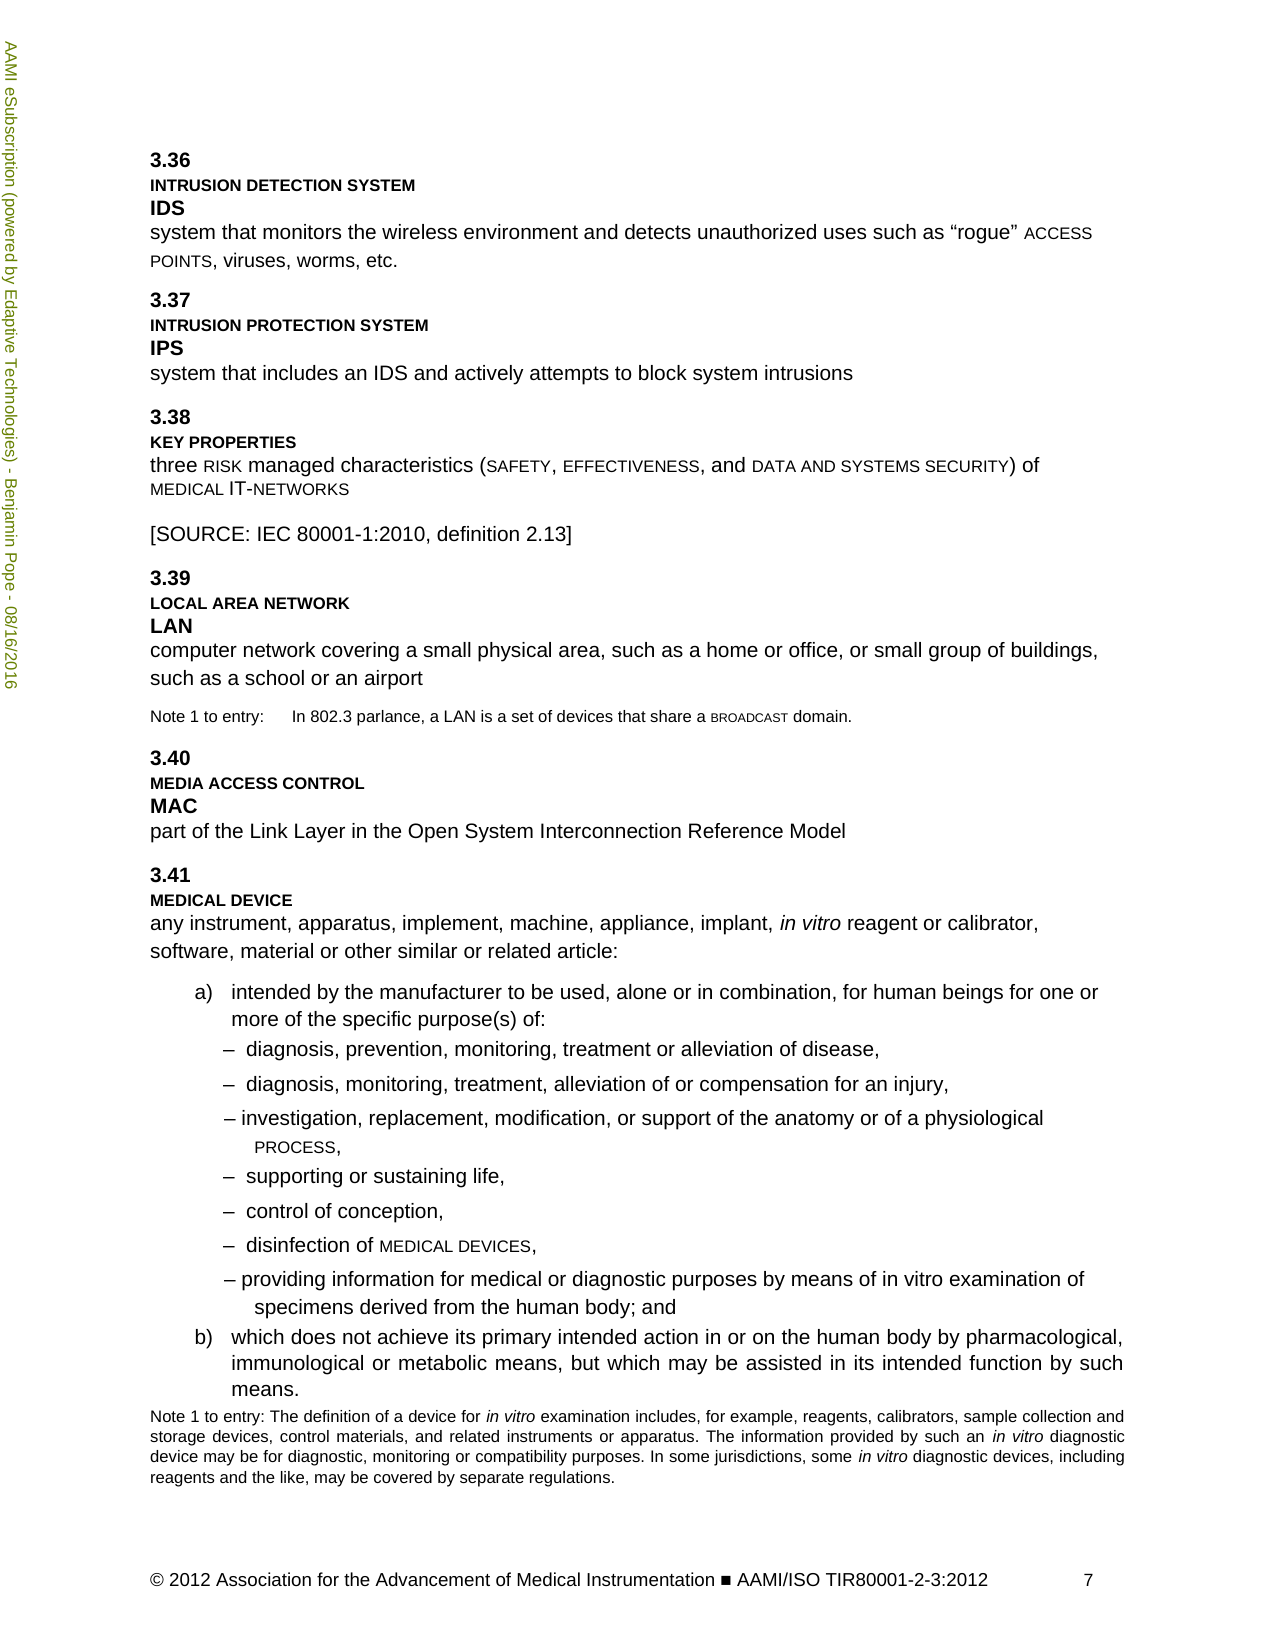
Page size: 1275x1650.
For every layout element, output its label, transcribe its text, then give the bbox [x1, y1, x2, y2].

text – diagnosis, prevention, monitoring, treatment or alleviation of disease, [223, 1037, 1125, 1061]
text Note 1 to entry: The definition of a device for in vitro examination includes, for example, reagents, calibrators, sample collection and storage devices, control materials, and related instruments or apparatus. The information provided by such an in vitro diagnostic device may be for diagnostic, monitoring or compatibility purposes. In some jurisdictions, some in vitro diagnostic devices, including reagents and the like, may be covered by separate regulations. [150, 1407, 1125, 1487]
text 3.36 [150, 148, 1125, 172]
text – diagnosis, monitoring, treatment, alleviation of or compensation for an injury, [223, 1071, 1125, 1095]
text IPS [150, 336, 1125, 360]
text part of the Link Layer in the Open System Interconnection Reference Model [150, 819, 1125, 843]
text © 2012 Association for the Advancement of Medical Instrumentation ■ AAMI/ISO TIR80001-2-3:2012 7 [150, 1569, 1125, 1591]
list which does not achieve its primary intended action in or on the human body by pharmacological, immunological or metabolic means, but which may be assisted in its intended function by such means. [194, 1325, 1125, 1400]
text – providing information for medical or diagnostic purposes by means of in vitro examination of specimens derived from the human body; and [224, 1267, 1125, 1318]
text 3.39 [150, 566, 1125, 590]
text MAC [150, 794, 1125, 818]
text MEDIA ACCESS CONTROL [150, 774, 1125, 793]
text KEY PROPERTIES [150, 433, 1125, 452]
text 3.41 [150, 863, 1125, 887]
text MEDICAL IT-NETWORKS [150, 477, 1125, 500]
text – control of conception, [223, 1198, 1125, 1222]
table_header AAMI eSubscription (powered by Edaptive Technologies) - Benjamin Pope - 08/16/2016 [2, 42, 21, 689]
text computer network covering a small physical area, such as a home or office, or small group of buildings, such as a school or an airport [150, 638, 1125, 690]
text IDS [150, 196, 1125, 220]
text LOCAL AREA NETWORK [150, 594, 1125, 613]
text system that includes an IDS and actively attempts to block system intrusions [150, 361, 1125, 384]
text – investigation, replacement, modification, or support of the anatomy or of a physiological PROCESS, [224, 1106, 1125, 1157]
text any instrument, apparatus, implement, machine, appliance, implant, in vitro reagent or calibrator, software, material or other similar or related article: [150, 911, 1125, 962]
text system that monitors the wireless environment and detects unauthorized uses such as “rogue” ACCESS POINTS, viruses, worms, etc. [150, 220, 1125, 272]
text INTRUSION DETECTION SYSTEM [150, 176, 1125, 195]
text – supporting or sustaining life, [223, 1164, 1125, 1188]
text – disinfection of MEDICAL DEVICES, [223, 1233, 1125, 1257]
text INTRUSION PROTECTION SYSTEM [150, 316, 1125, 335]
list intended by the manufacturer to be used, alone or in combination, for human beings for one or more of the specific purpose(s) of: [194, 979, 1125, 1031]
text 3.40 [150, 746, 1125, 770]
text 3.38 [150, 404, 1125, 428]
text MEDICAL DEVICE [150, 891, 1125, 910]
text 3.37 [150, 288, 1125, 312]
text three RISK managed characteristics (SAFETY, EFFECTIVENESS, and DATA AND SYSTEMS SECURITY) of [150, 453, 1125, 477]
text Note 1 to entry: In 802.3 parlance, a LAN is a set of devices that share a BROADCAST domain. [150, 706, 1125, 726]
text LAN [150, 614, 1125, 638]
text [SOURCE: IEC 80001-1:2010, definition 2.13] [150, 522, 1125, 546]
